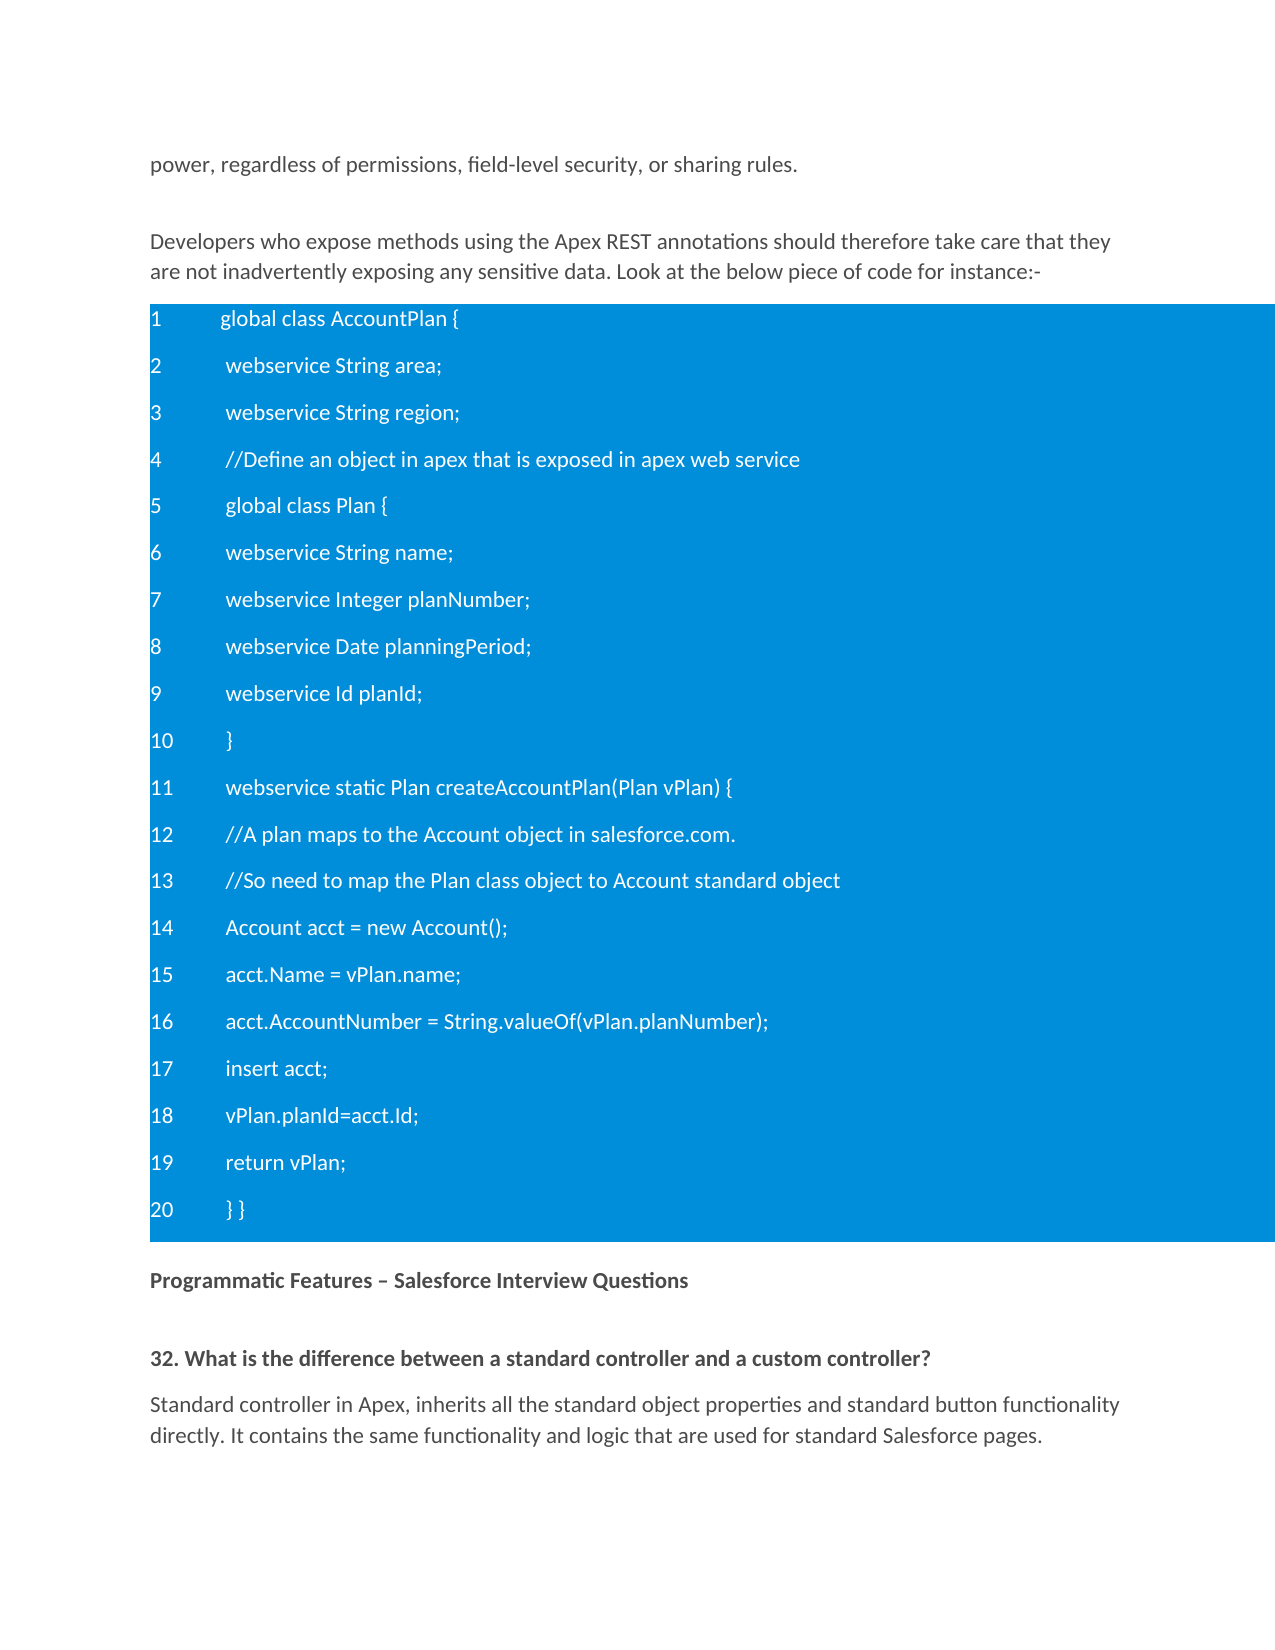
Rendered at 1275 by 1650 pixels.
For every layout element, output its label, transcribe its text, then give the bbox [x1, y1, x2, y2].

table_header 1 2 3 4 5 6 7 8 9 10 11 12 13 14 15 16 17 18 19 20 [150, 304, 220, 1242]
text Developers who expose methods using the Apex REST annotations should therefore take care that they are not inadvertently exposing any sensitive data. Look at the below piece of code for instance:- [150, 227, 1125, 285]
subtitle Programmatic Features – Salesforce Interview Questions [150, 1267, 1125, 1294]
text 32. What is the difference between a standard controller and a custom controller? [150, 1344, 1125, 1372]
text Standard controller in Apex, inherits all the standard object properties and standard button functionality directly. It contains the same functionality and logic that are used for standard Salesforce pages. [150, 1391, 1125, 1449]
table_header global class AccountPlan { webservice String area; webservice String region; //Define an object in apex that is exposed in apex web service global class Plan { webservice String name; webservice Integer planNumber; webservice Date planningPeriod; webservice Id planId; } webservice static Plan createAccountPlan(Plan vPlan) { //A plan maps to the Account object in salesforce.com. //So need to map the Plan class object to Account standard object Account acct = new Account(); acct.Name = vPlan.name; acct.AccountNumber = String.valueOf(vPlan.planNumber); insert acct; vPlan.planId=acct.Id; return vPlan; } } [220, 304, 1275, 1242]
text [150, 150, 1125, 208]
